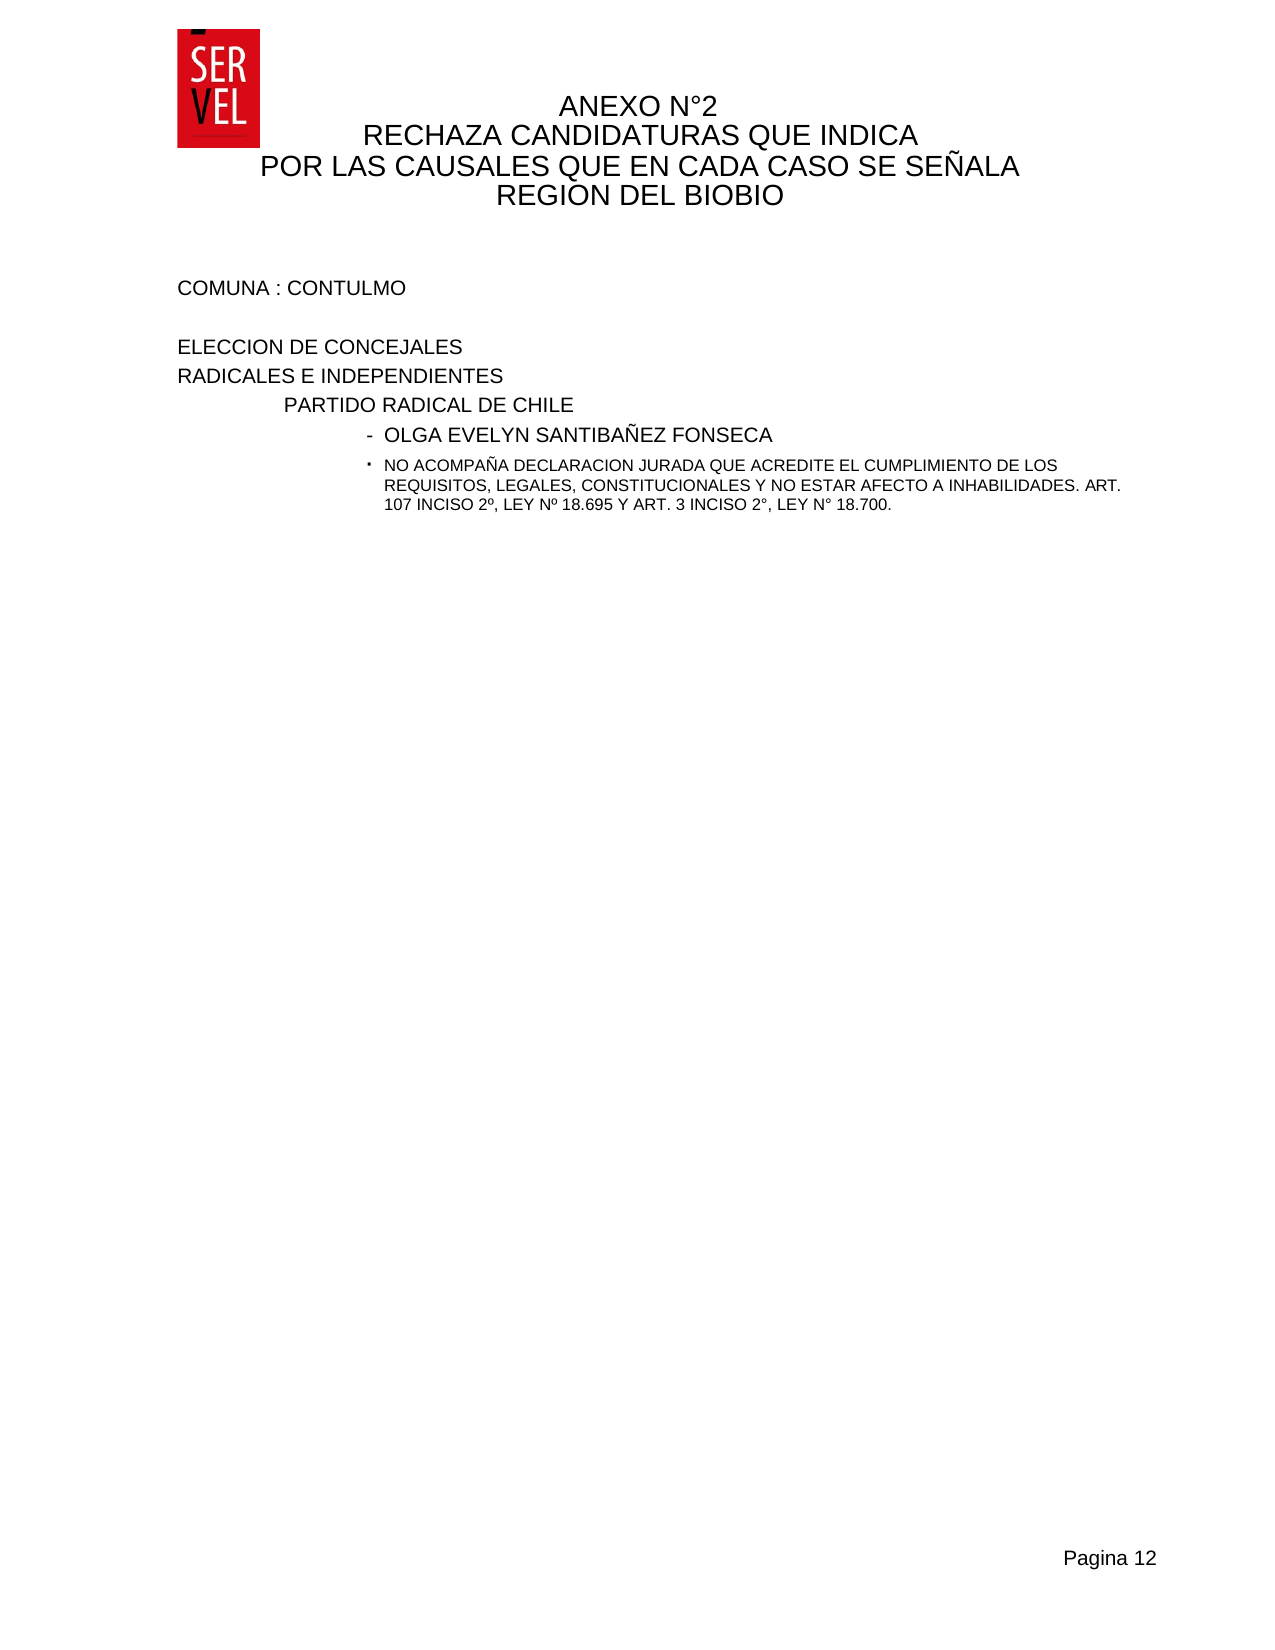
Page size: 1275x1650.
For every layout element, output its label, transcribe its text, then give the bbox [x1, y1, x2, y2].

text ELECCION DE CONCEJALES RADICALES E INDEPENDIENTES [177, 334, 506, 388]
list NO ACOMPAÑA DECLARACION JURADA QUE ACREDITE EL CUMPLIMIENTO DE LOS REQUISITOS, LEGALES, CONSTITUCIONALES Y NO ESTAR AFECTO A INHABILIDADES. ART. 107 INCISO 2º, LEY Nº 18.695 Y ART. 3 INCISO 2°, LEY N° 18.700. [366, 452, 1123, 513]
text COMUNA : CONTULMO [177, 275, 1169, 299]
text PARTIDO RADICAL DE CHILE [283, 393, 1169, 417]
list OLGA EVELYN SANTIBAÑEZ FONSECA [366, 422, 1169, 446]
picture [177, 29, 260, 148]
